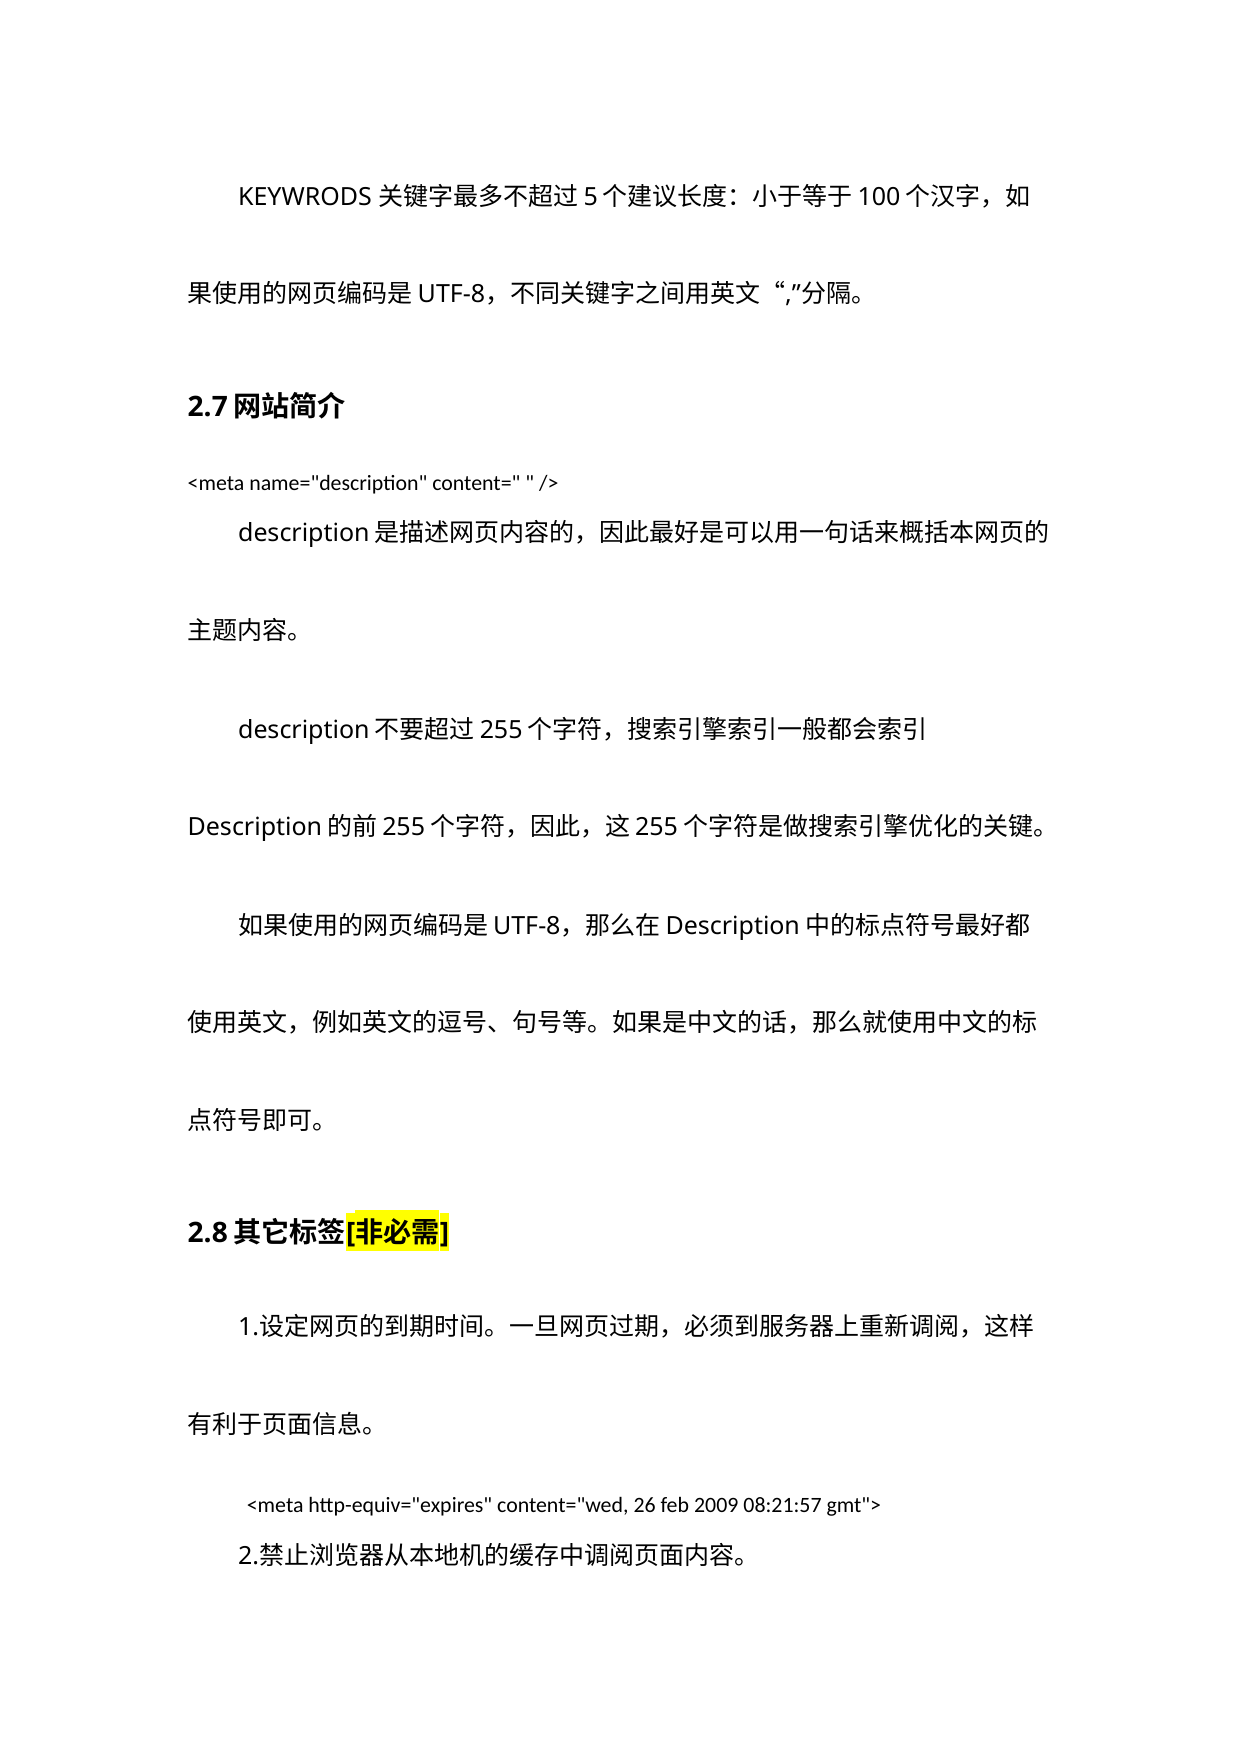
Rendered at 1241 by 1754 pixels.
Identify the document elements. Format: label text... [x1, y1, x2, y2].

text 1.设定网页的到期时间。一旦网页过期，必须到服务器上重新调阅，这样有利于页面信息。 [187, 1292, 1053, 1455]
text 2.禁止浏览器从本地机的缓存中调阅页面内容。 [187, 1521, 1053, 1586]
subtitle 2.7网站简介 [187, 372, 1053, 437]
text 如果使用的网页编码是UTF-8，那么在Description中的标点符号最好都使用英文，例如英文的逗号、句号等。如果是中文的话，那么就使用中文的标点符号即可。 [187, 891, 1053, 1151]
text description不要超过255个字符，搜索引擎索引一般都会索引Description的前255个字符，因此，这255个字符是做搜索引擎优化的关键。 [187, 695, 1053, 857]
text <meta name="description" content=" " /> [187, 466, 1053, 498]
text KEYWRODS 关键字最多不超过5个建议长度：小于等于100个汉字，如果使用的网页编码是UTF-8，不同关键字之间用英文“,”分隔。 [187, 162, 1053, 324]
subtitle 2.8其它标签[非必需] [187, 1198, 1053, 1263]
text description是描述网页内容的，因此最好是可以用一句话来概括本网页的主题内容。 [187, 498, 1053, 661]
text <meta http-equiv="expires" content="wed, 26 feb 2009 08:21:57 gmt"> [187, 1489, 1053, 1521]
